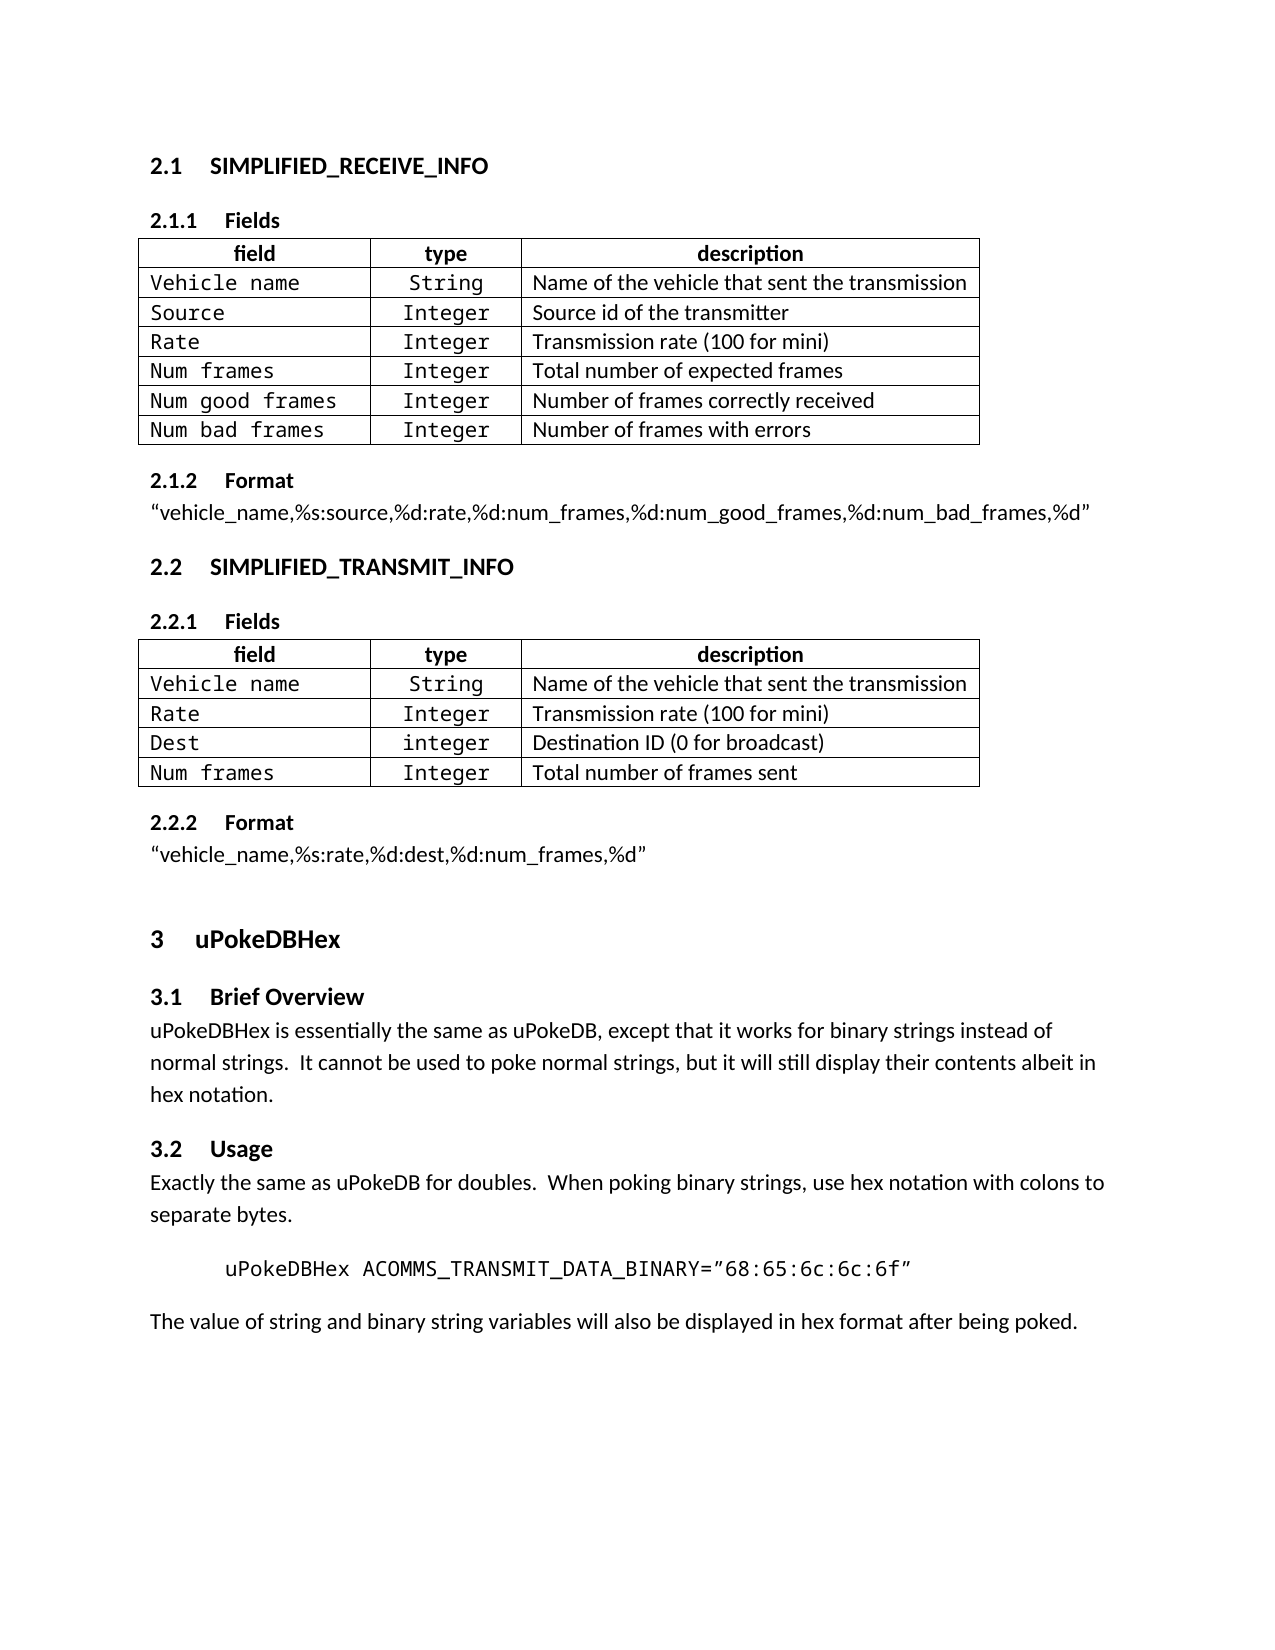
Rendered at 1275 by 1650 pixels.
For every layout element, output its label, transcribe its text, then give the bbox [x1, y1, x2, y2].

table_cell Integer [371, 758, 521, 786]
text The value of string and binary string variables will also be displayed in hex format after being poked. [150, 1307, 1125, 1335]
table_cell Num bad frames [139, 416, 370, 444]
subtitle Format [150, 808, 1125, 836]
table_header type [371, 239, 521, 267]
text uPokeDBHex is essentially the same as uPokeDB, except that it works for binary strings instead of normal strings. It cannot be used to poke normal strings, but it will still display their contents albeit in hex notation. [150, 1016, 1125, 1108]
table_cell String [371, 268, 521, 297]
table_cell Integer [371, 327, 521, 356]
table_header type [371, 640, 521, 668]
table_cell Number of frames correctly received [522, 386, 979, 414]
table_cell Vehicle name [139, 669, 370, 698]
table_cell Total number of expected frames [522, 357, 979, 385]
table_cell Destination ID (0 for broadcast) [522, 728, 979, 757]
table_header field [139, 640, 370, 668]
table_cell Integer [371, 298, 521, 326]
table_cell Transmission rate (100 for mini) [522, 327, 979, 356]
table_cell Rate [139, 699, 370, 727]
table_cell Num good frames [139, 386, 370, 414]
table_cell Integer [371, 699, 521, 727]
text “vehicle_name,%s:source,%d:rate,%d:num_frames,%d:num_good_frames,%d:num_bad_frames,%d” [150, 498, 1125, 526]
table_cell Name of the vehicle that sent the transmission [522, 268, 979, 297]
table_cell String [371, 669, 521, 698]
table_cell Number of frames with errors [522, 416, 979, 444]
table_cell Vehicle name [139, 268, 370, 297]
subtitle Fields [150, 206, 1125, 234]
text “vehicle_name,%s:rate,%d:dest,%d:num_frames,%d” [150, 840, 1125, 868]
table_cell Rate [139, 327, 370, 356]
table_cell Source id of the transmitter [522, 298, 979, 326]
table_cell Integer [371, 416, 521, 444]
table_cell Name of the vehicle that sent the transmission [522, 669, 979, 698]
table_header description [522, 239, 979, 267]
table_cell Integer [371, 386, 521, 414]
subtitle SIMPLIFIED_RECEIVE_INFO [150, 150, 1125, 181]
text Exactly the same as uPokeDB for doubles. When poking binary strings, use hex notation with colons to separate bytes. [150, 1168, 1125, 1229]
subtitle Fields [150, 607, 1125, 635]
table_cell Source [139, 298, 370, 326]
table_header field [139, 239, 370, 267]
table_cell Dest [139, 728, 370, 757]
subtitle Usage [150, 1133, 1125, 1164]
table_cell Num frames [139, 758, 370, 786]
table_cell Transmission rate (100 for mini) [522, 699, 979, 727]
subtitle SIMPLIFIED_TRANSMIT_INFO [150, 551, 1125, 582]
table_cell Num frames [139, 357, 370, 385]
table_cell integer [371, 728, 521, 757]
subtitle Brief Overview [150, 981, 1125, 1012]
table_header description [522, 640, 979, 668]
subtitle uPokeDBHex [150, 922, 1125, 955]
subtitle Format [150, 466, 1125, 494]
table_cell Integer [371, 357, 521, 385]
table_cell Total number of frames sent [522, 758, 979, 786]
text uPokeDBHex ACOMMS_TRANSMIT_DATA_BINARY=”68:65:6c:6c:6f” [150, 1254, 1125, 1282]
